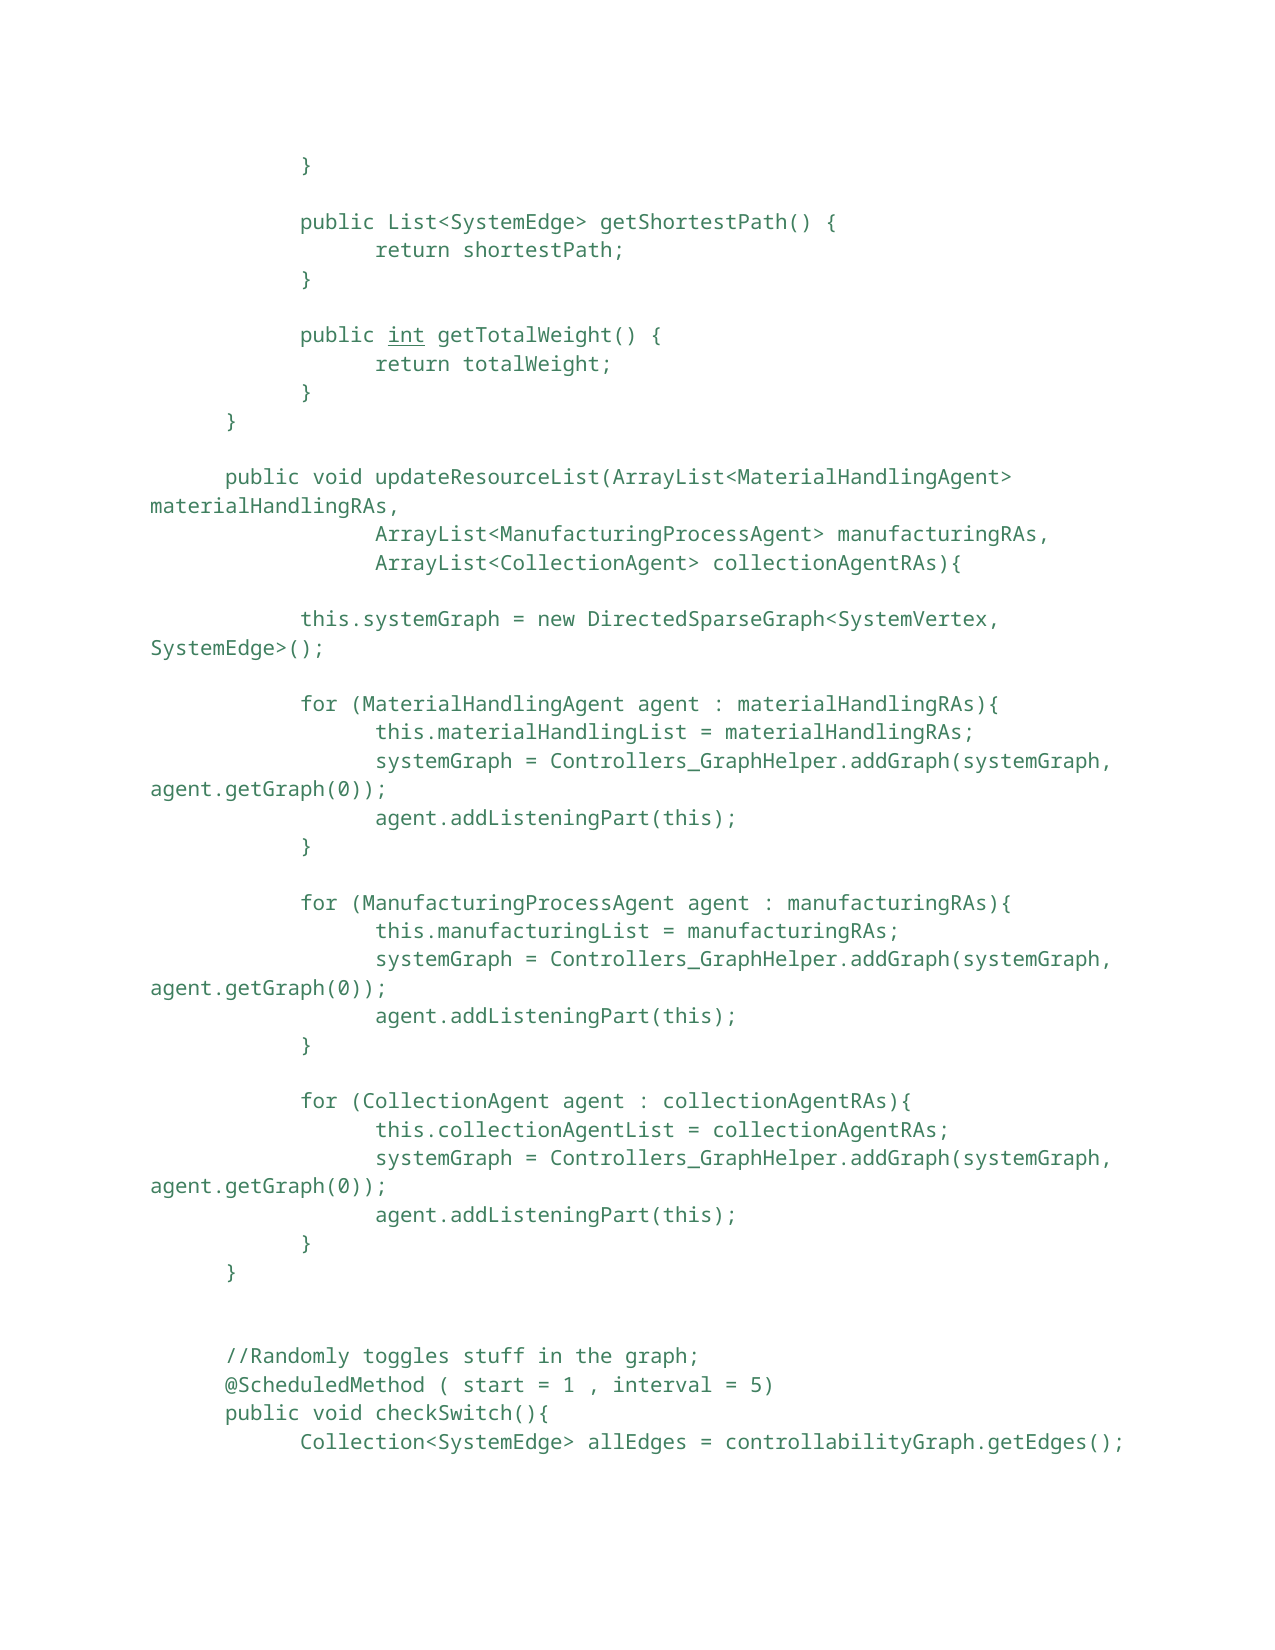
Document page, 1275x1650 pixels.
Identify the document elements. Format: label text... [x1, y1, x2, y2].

text ArrayList<ManufacturingProcessAgent> manufacturingRAs, [150, 519, 1125, 548]
text @ScheduledMethod ( start = 1 , interval = 5) [150, 1370, 1125, 1398]
text systemGraph = Controllers_GraphHelper.addGraph(systemGraph, agent.getGraph(0)); [150, 944, 1125, 1001]
text public void checkSwitch(){ [150, 1398, 1125, 1427]
text } [150, 406, 1125, 434]
text } [150, 150, 1125, 178]
text } [150, 264, 1125, 292]
text this.systemGraph = new DirectedSparseGraph<SystemVertex, SystemEdge>(); [150, 604, 1125, 661]
text systemGraph = Controllers_GraphHelper.addGraph(systemGraph, agent.getGraph(0)); [150, 1143, 1125, 1200]
text for (CollectionAgent agent : collectionAgentRAs){ [150, 1086, 1125, 1115]
text public List<SystemEdge> getShortestPath() { [150, 207, 1125, 235]
text } [150, 1228, 1125, 1257]
text agent.addListeningPart(this); [150, 1200, 1125, 1228]
text Collection<SystemEdge> allEdges = controllabilityGraph.getEdges(); [150, 1427, 1125, 1455]
text systemGraph = Controllers_GraphHelper.addGraph(systemGraph, agent.getGraph(0)); [150, 746, 1125, 803]
text return shortestPath; [150, 235, 1125, 264]
text for (MaterialHandlingAgent agent : materialHandlingRAs){ [150, 689, 1125, 717]
text public int getTotalWeight() { [150, 321, 1125, 349]
text } [150, 377, 1125, 406]
text this.materialHandlingList = materialHandlingRAs; [150, 717, 1125, 746]
text //Randomly toggles stuff in the graph; [150, 1341, 1125, 1370]
text agent.addListeningPart(this); [150, 1001, 1125, 1030]
text return totalWeight; [150, 349, 1125, 377]
text public void updateResourceList(ArrayList<MaterialHandlingAgent> materialHandlingRAs, [150, 462, 1125, 519]
text this.manufacturingList = manufacturingRAs; [150, 916, 1125, 944]
text this.collectionAgentList = collectionAgentRAs; [150, 1115, 1125, 1143]
text } [150, 831, 1125, 860]
text agent.addListeningPart(this); [150, 803, 1125, 831]
text ArrayList<CollectionAgent> collectionAgentRAs){ [150, 548, 1125, 576]
text } [150, 1257, 1125, 1285]
text } [150, 1030, 1125, 1058]
text for (ManufacturingProcessAgent agent : manufacturingRAs){ [150, 888, 1125, 916]
